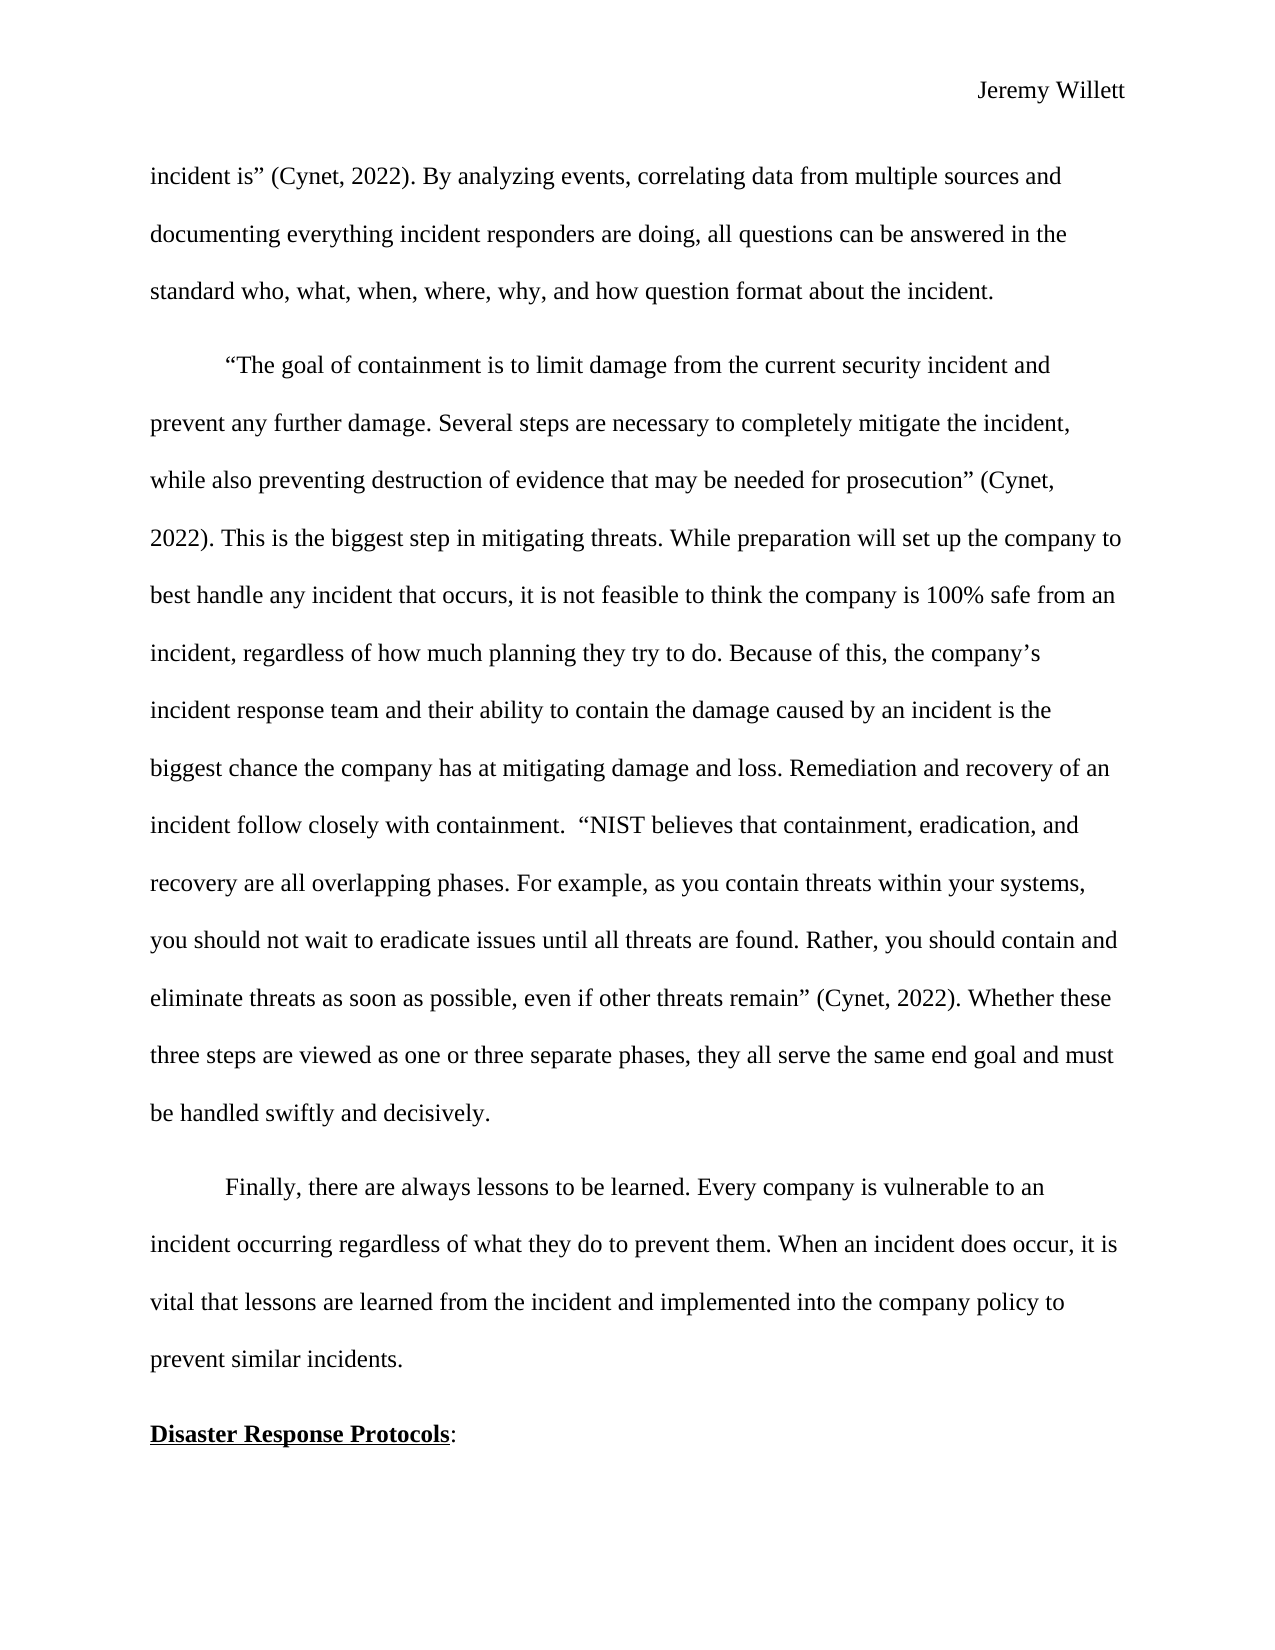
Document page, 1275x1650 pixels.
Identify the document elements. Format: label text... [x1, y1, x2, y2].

text “The goal of containment is to limit damage from the current security incident and prevent any further damage. Several steps are necessary to completely mitigate the incident, while also preventing destruction of evidence that may be needed for prosecution” . This is the biggest step in mitigating threats. While preparation will set up the company to best handle any incident that occurs, it is not feasible to think the company is 100% safe from an incident, regardless of how much planning they try to do. Because of this, the company’s incident response team and their ability to contain the damage caused by an incident is the biggest chance the company has at mitigating damage and loss. Remediation and recovery of an incident follow closely with containment. “NIST believes that containment, eradication, and recovery are all overlapping phases. For example, as you contain threats within your systems, you should not wait to eradicate issues until all threats are found. Rather, you should contain and eliminate threats as soon as possible, even if other threats remain” . Whether these three steps are viewed as one or three separate phases, they all serve the same end goal and must be handled swiftly and decisively. [150, 350, 1125, 1127]
text Disaster Response Protocols: [150, 1419, 1125, 1447]
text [150, 161, 1125, 305]
text Finally, there are always lessons to be learned. Every company is vulnerable to an incident occurring regardless of what they do to prevent them. When an incident does occur, it is vital that lessons are learned from the incident and implemented into the company policy to prevent similar incidents. [150, 1172, 1125, 1373]
